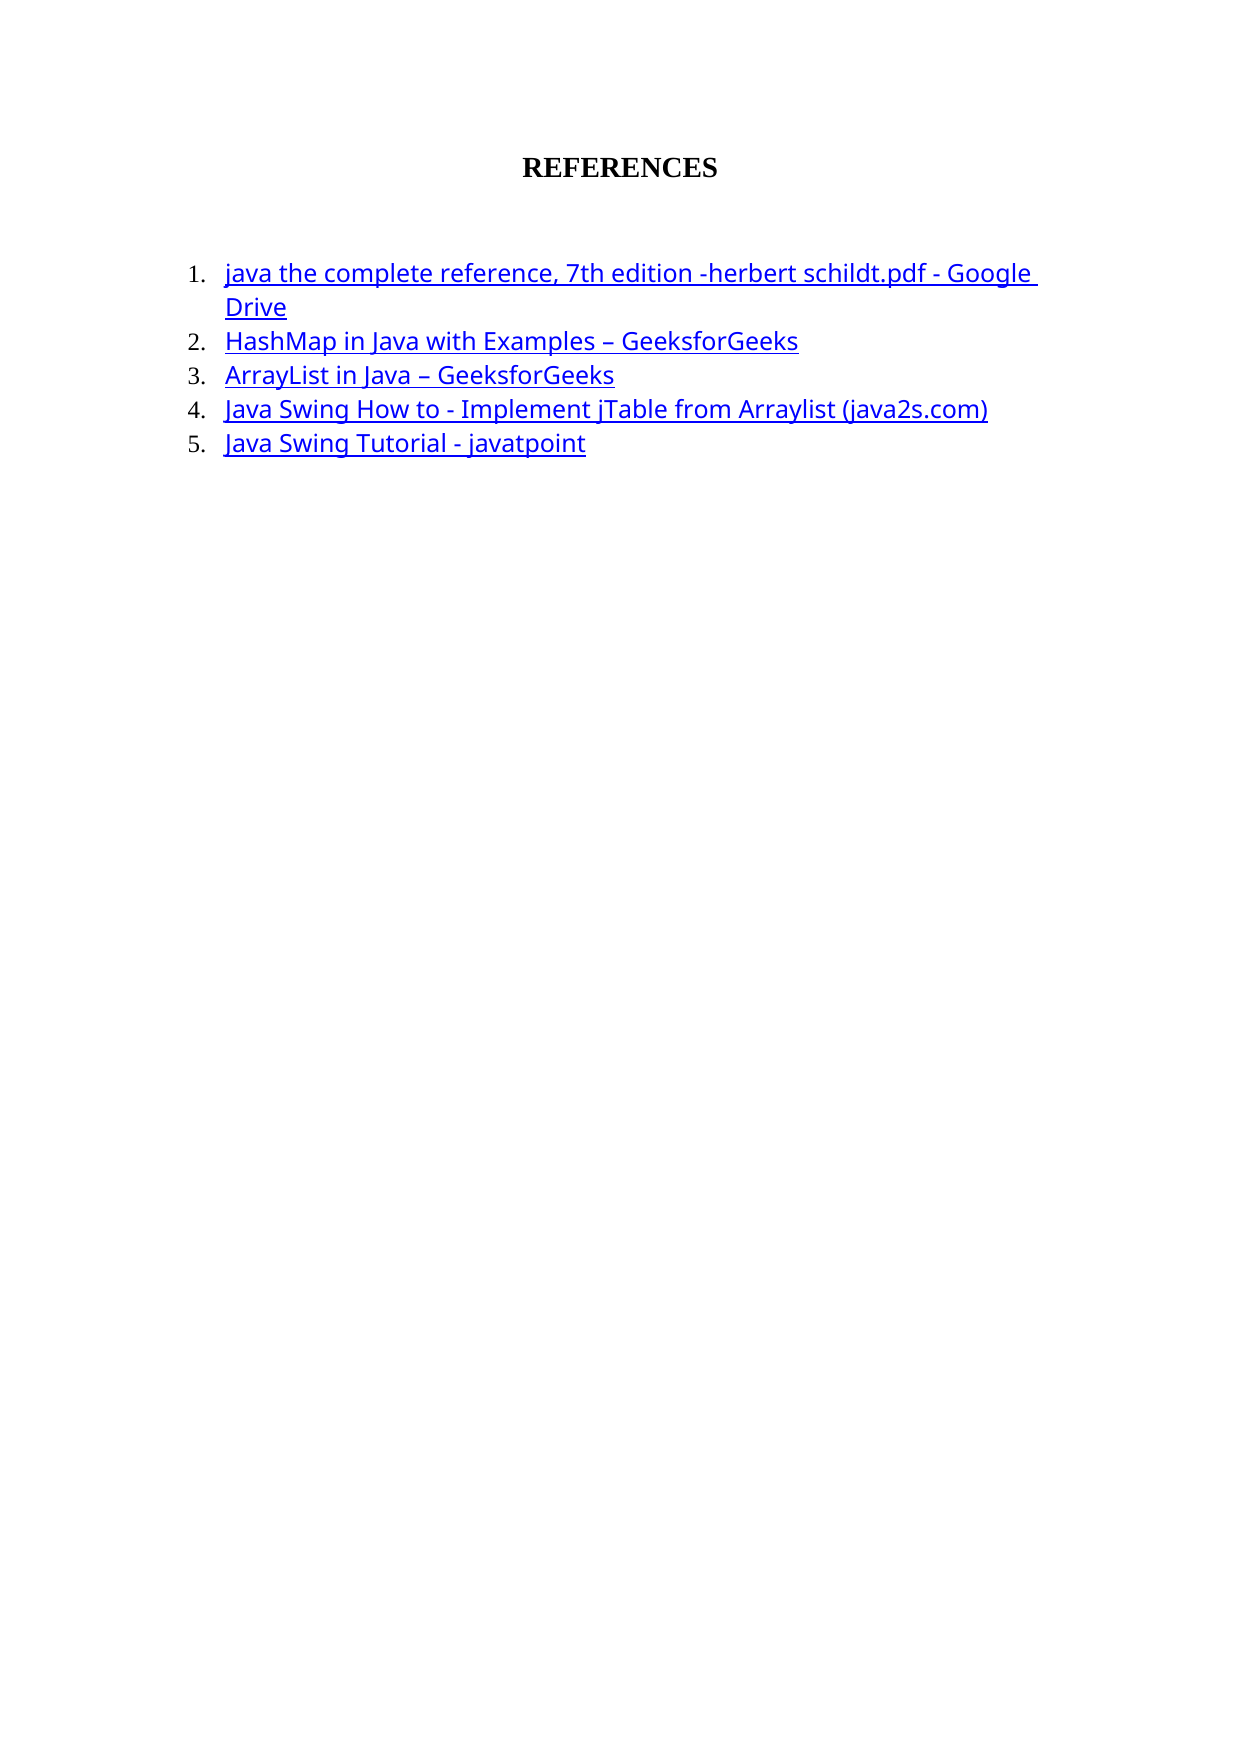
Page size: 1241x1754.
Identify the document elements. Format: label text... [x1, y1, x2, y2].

list HashMap in Java with Examples – GeeksforGeeks [187, 324, 1090, 358]
list java the complete reference, 7th edition -herbert schildt.pdf - Google Drive [187, 256, 1090, 324]
list ArrayList in Java – GeeksforGeeks [187, 358, 1090, 392]
list Java Swing How to - Implement jTable from Arraylist (java2s.com) [187, 392, 1090, 426]
list Java Swing Tutorial - javatpoint [187, 426, 1090, 460]
text REFERENCES [150, 150, 1090, 183]
